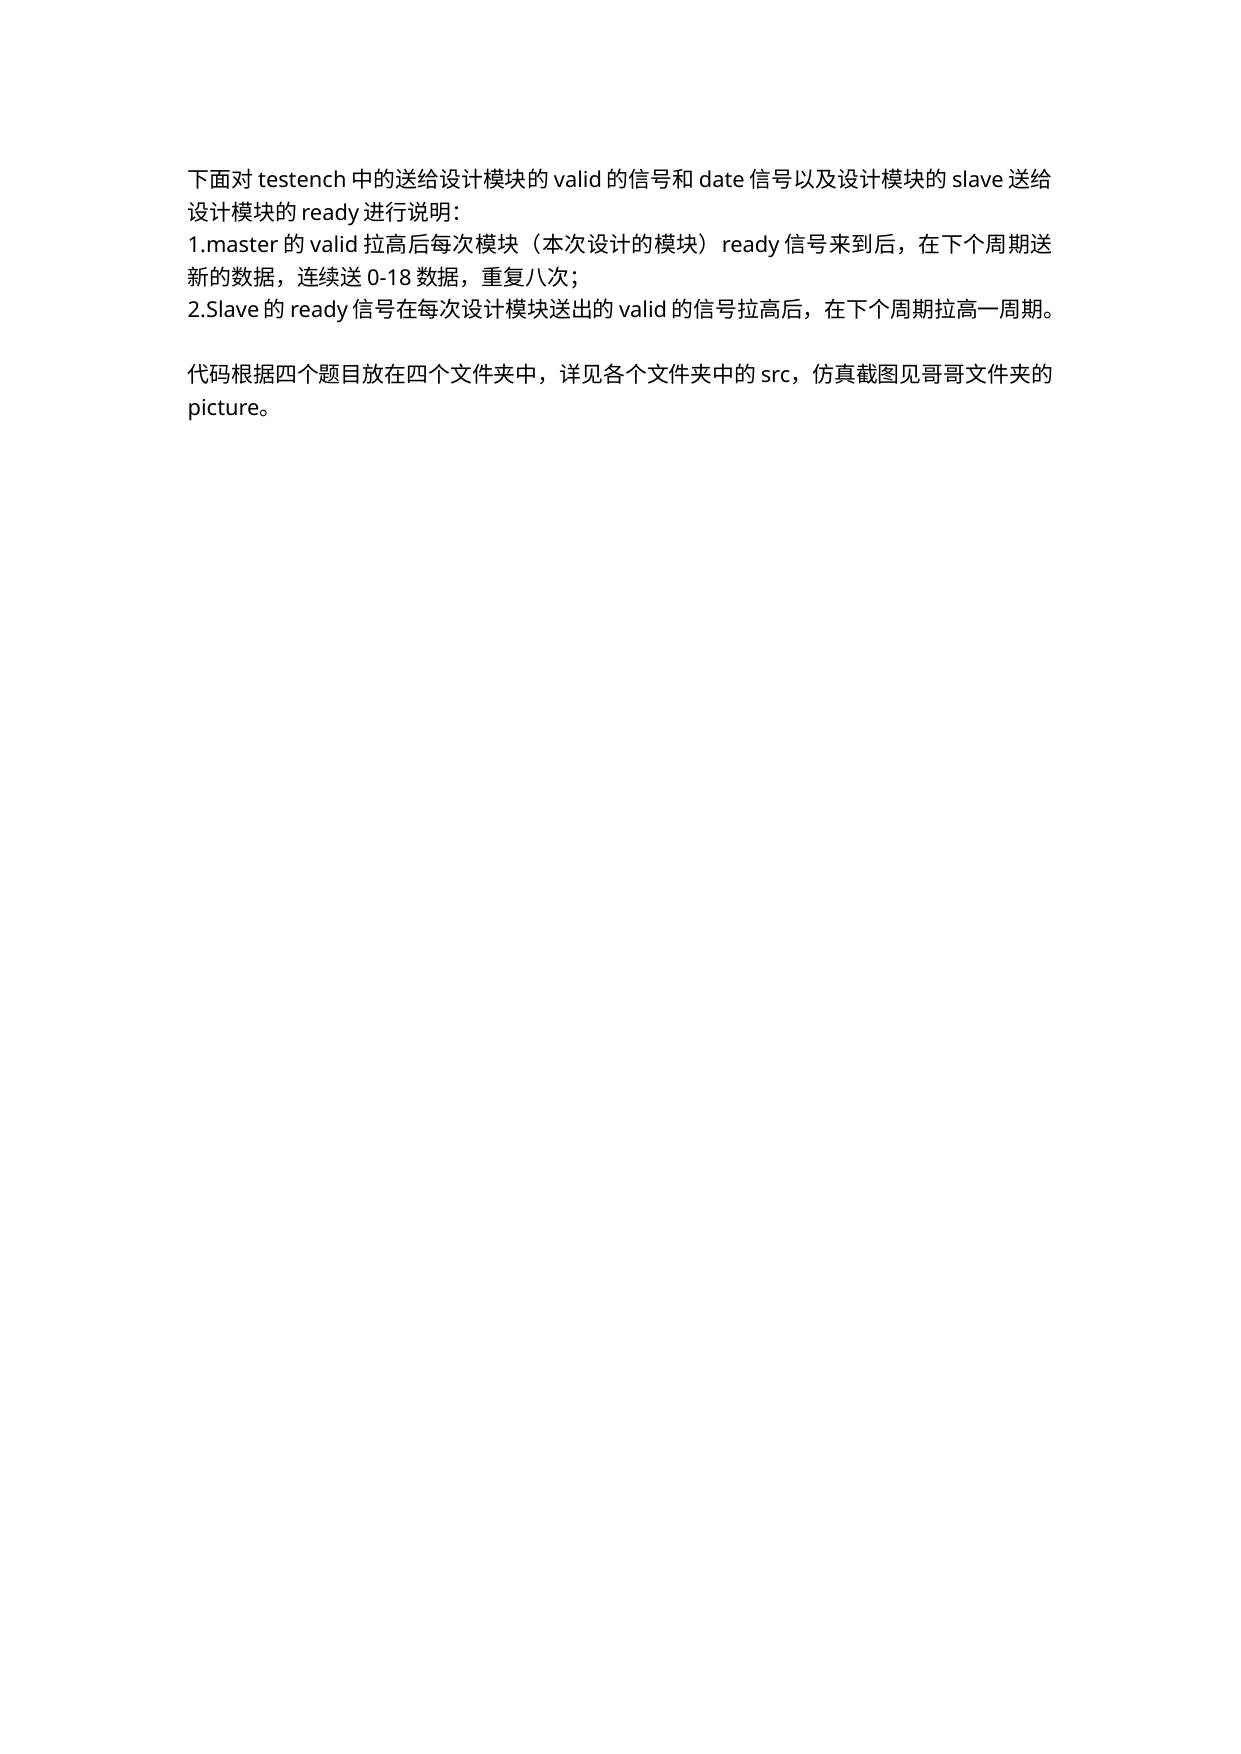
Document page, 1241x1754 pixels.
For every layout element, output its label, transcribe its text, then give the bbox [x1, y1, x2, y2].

text 下面对testench中的送给设计模块的valid的信号和date信号以及设计模块的slave送给设计模块的ready进行说明： [187, 162, 1053, 227]
text 1.master的valid拉高后每次模块（本次设计的模块）ready信号来到后，在下个周期送新的数据，连续送0-18数据，重复八次； [187, 227, 1053, 292]
text 代码根据四个题目放在四个文件夹中，详见各个文件夹中的src，仿真截图见哥哥文件夹的picture。 [187, 357, 1053, 422]
text 2.Slave的ready信号在每次设计模块送出的valid的信号拉高后，在下个周期拉高一周期。 [187, 292, 1053, 324]
